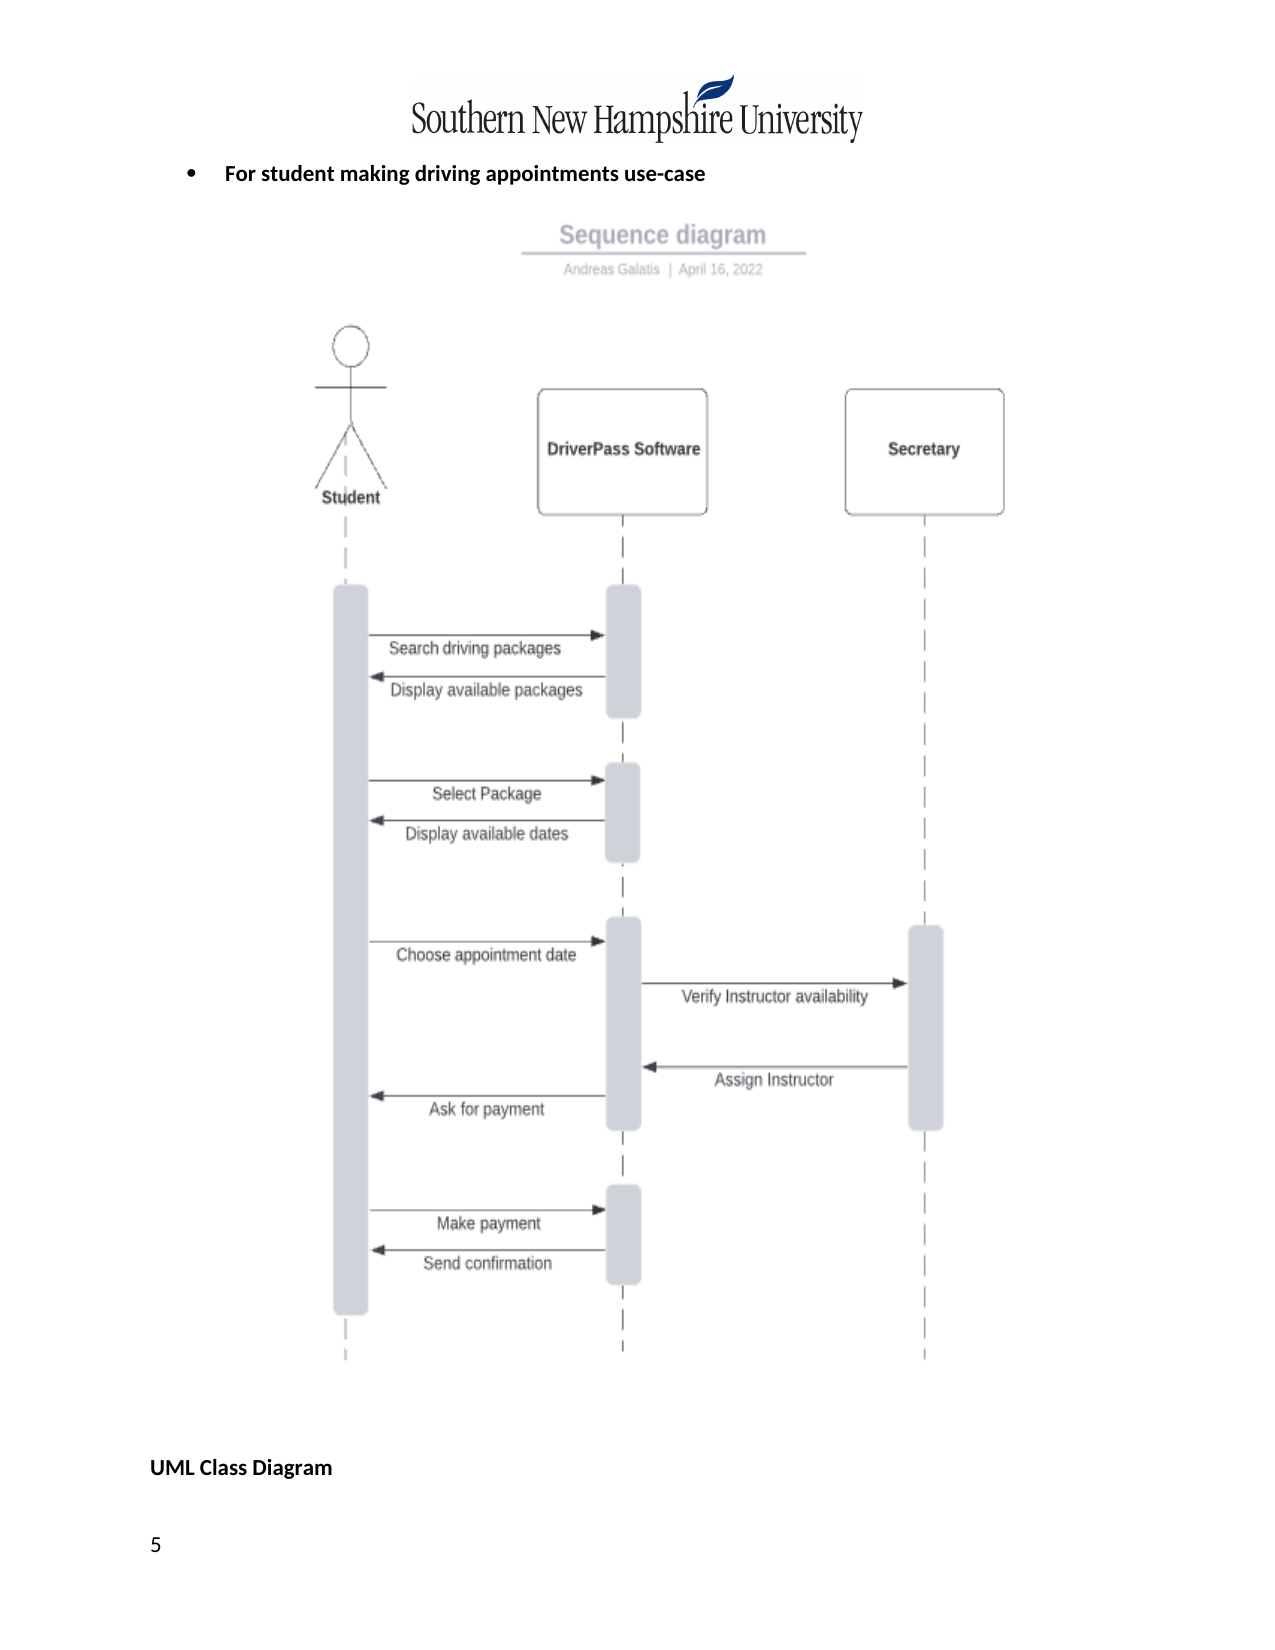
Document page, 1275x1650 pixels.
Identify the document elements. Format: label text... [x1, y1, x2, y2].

picture [150, 186, 1125, 1454]
subtitle For student making driving appointments use-case [187, 159, 1125, 186]
picture [412, 75, 863, 143]
subtitle UML Class Diagram [150, 1454, 1125, 1482]
